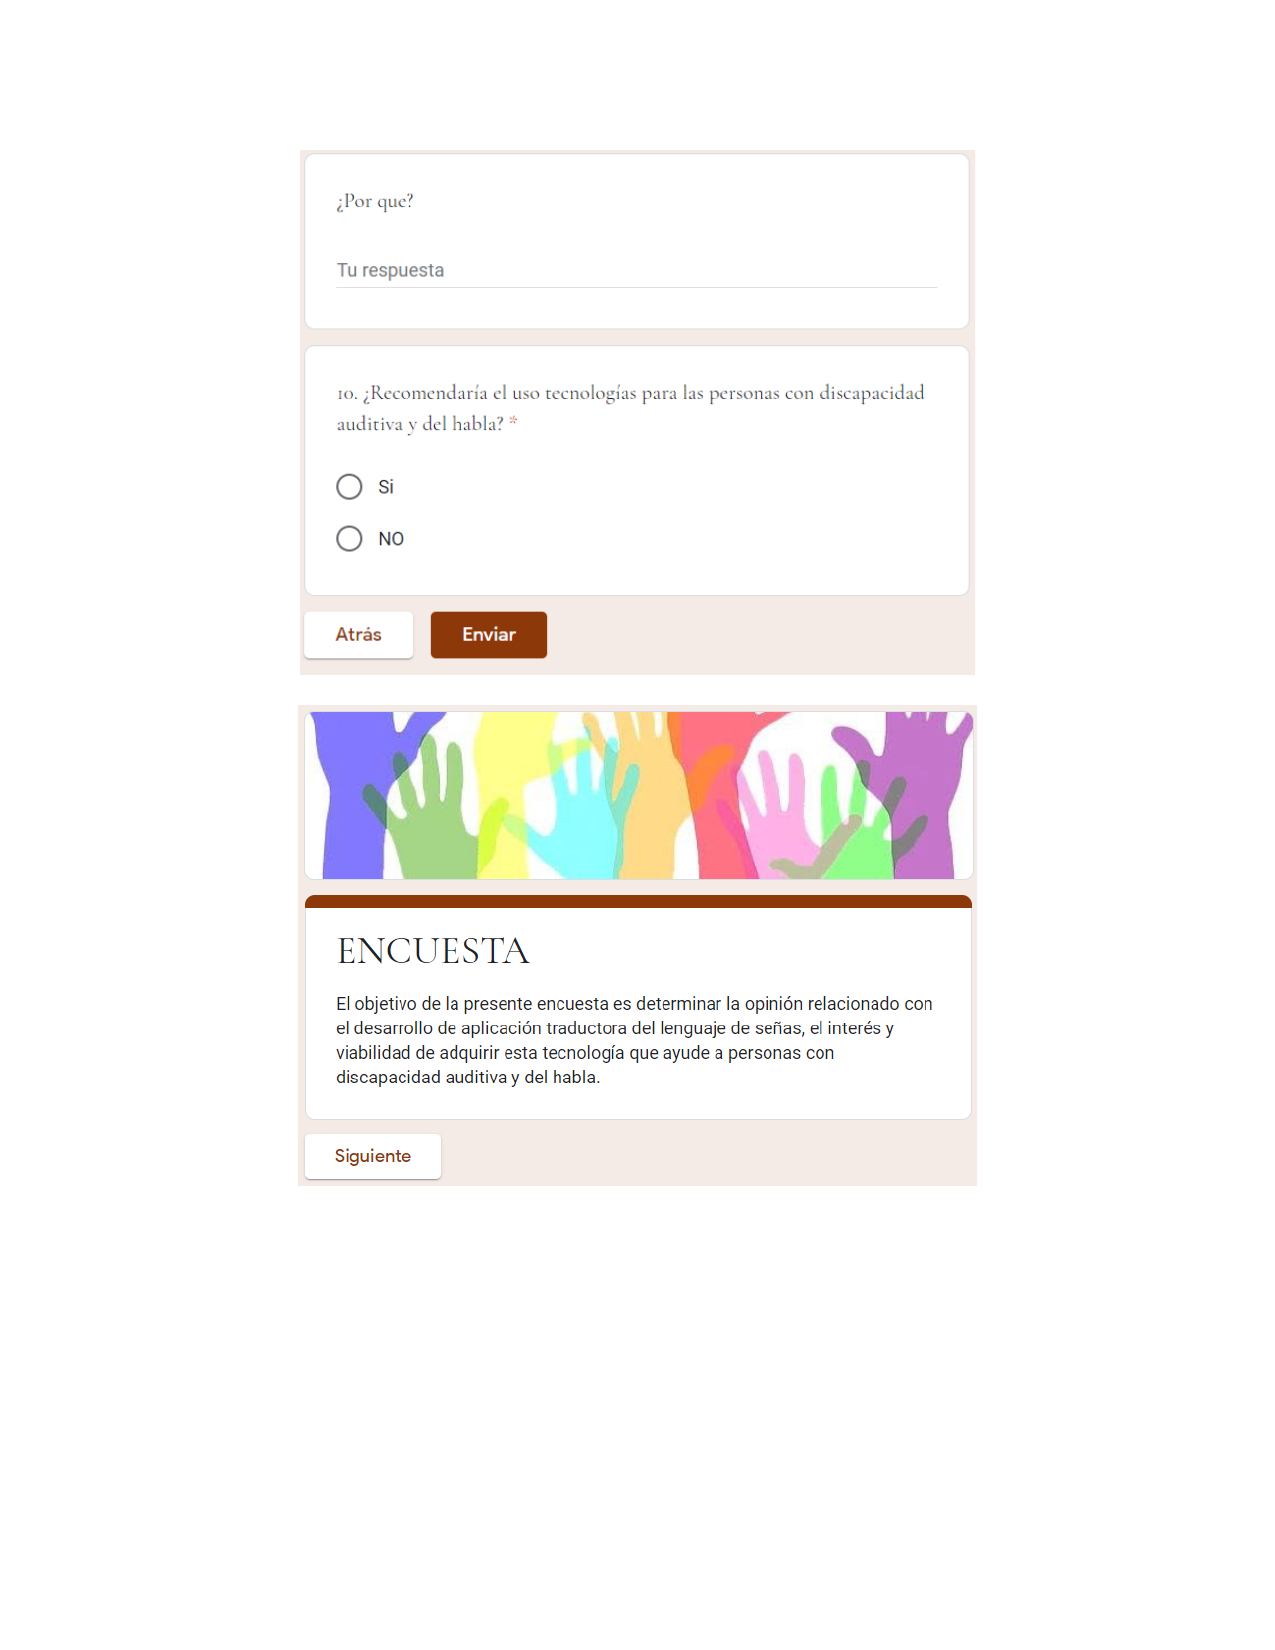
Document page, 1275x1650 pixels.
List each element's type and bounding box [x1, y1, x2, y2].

picture [300, 150, 976, 675]
picture [297, 705, 978, 1186]
